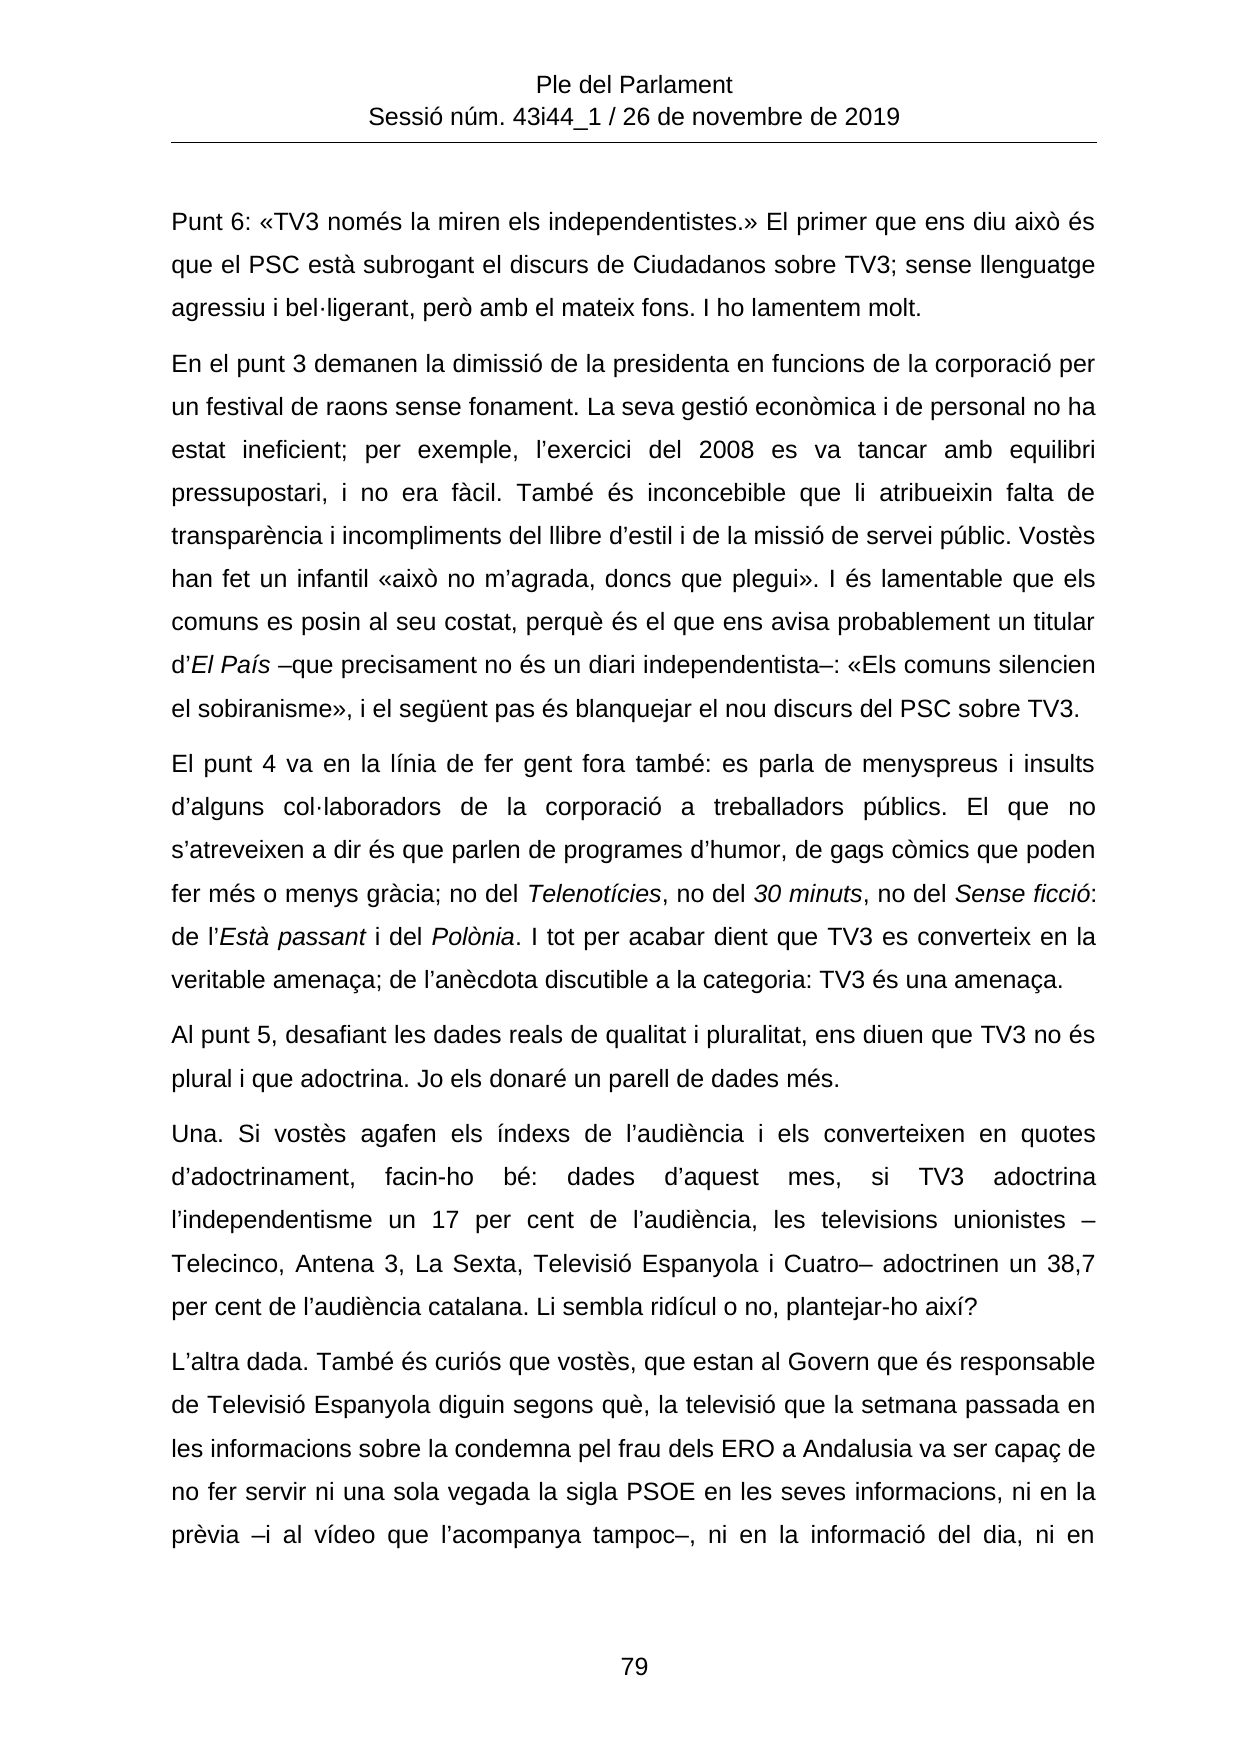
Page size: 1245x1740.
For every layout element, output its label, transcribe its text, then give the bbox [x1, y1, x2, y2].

text Al punt 5, desafiant les dades reals de qualitat i pluralitat, ens diuen que TV3 no és plural i que adoctrina. Jo els donaré un parell de dades més. [171, 1021, 1097, 1092]
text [171, 207, 1097, 322]
text El punt 4 va en la línia de fer gent fora també: es parla de menyspreus i insults d’alguns col·laboradors de la corporació a treballadors públics. El que no s’atreveixen a dir és que parlen de programes d’humor, de gags còmics que poden fer més o menys gràcia; no del Telenotícies, no del 30 minuts, no del Sense ficció: de l’Està passant i del Polònia. I tot per acabar dient que TV3 es converteix en la veritable amenaça; de l’anècdota discutible a la categoria: TV3 és una amenaça. [171, 749, 1097, 994]
text Una. Si vostès agafen els índexs de l’audiència i els converteixen en quotes d’adoctrinament, facin-ho bé: dades d’aquest mes, si TV3 adoctrina l’independentisme un 17 per cent de l’audiència, les televisions unionistes –Telecinco, Antena 3, La Sexta, Televisió Espanyola i Cuatro– adoctrinen un 38,7 per cent de l’audiència catalana. Li sembla ridícul o no, plantejar-ho així? [171, 1119, 1097, 1321]
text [171, 1347, 1097, 1549]
text En el punt 3 demanen la dimissió de la presidenta en funcions de la corporació per un festival de raons sense fonament. La seva gestió econòmica i de personal no ha estat ineficient; per exemple, l’exercici del 2008 es va tancar amb equilibri pressupostari, i no era fàcil. També és inconcebible que li atribueixin falta de transparència i incompliments del llibre d’estil i de la missió de servei públic. Vostès han fet un infantil «això no m’agrada, doncs que plegui». I és lamentable que els comuns es posin al seu costat, perquè és el que ens avisa probablement un titular d’El País –que precisament no és un diari independentista–: «Els comuns silencien el sobiranisme», i el següent pas és blanquejar el nou discurs del PSC sobre TV3. [171, 349, 1097, 722]
